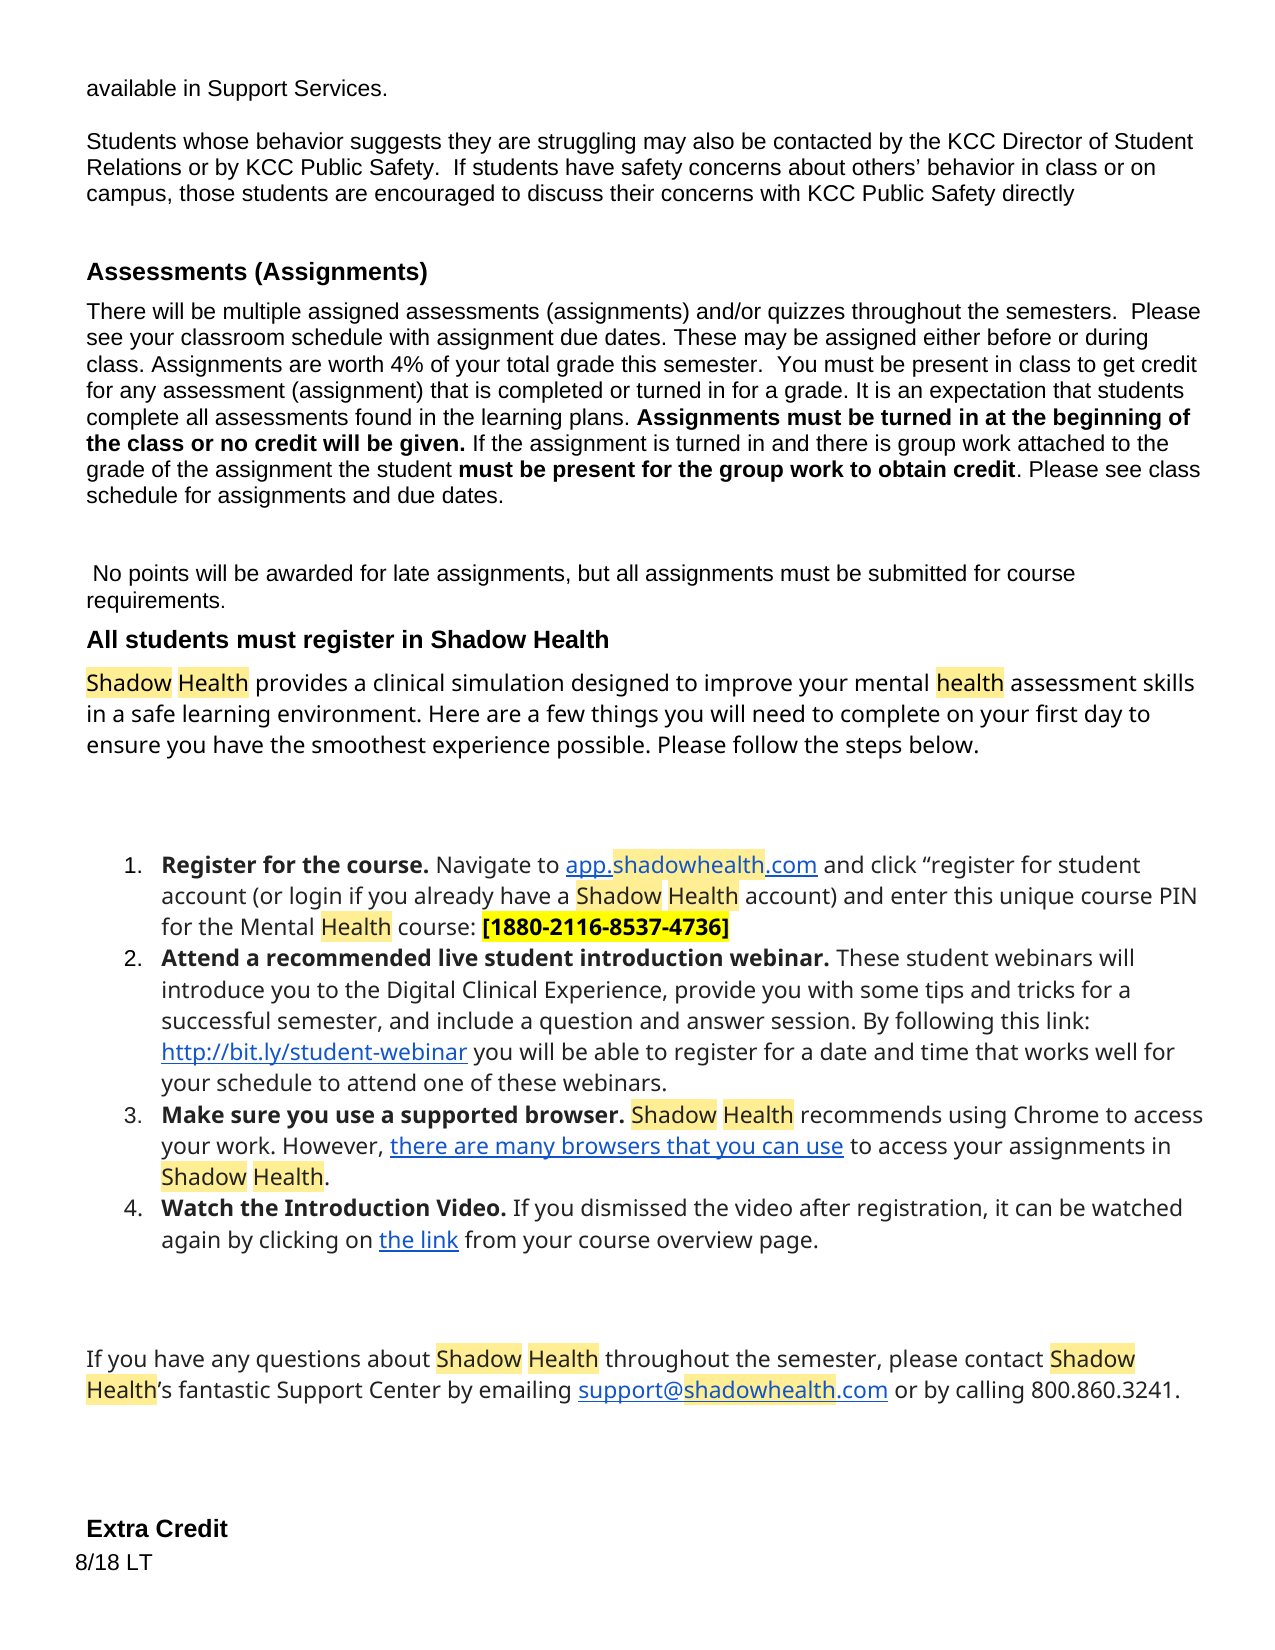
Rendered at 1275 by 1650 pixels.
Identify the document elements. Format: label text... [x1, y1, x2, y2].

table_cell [75, 75, 1221, 232]
table_cell Assessments (Assignments) [75, 232, 1221, 298]
table_cell There will be multiple assigned assessments (assignments) and/or quizzes throughout the semesters. Please see your classroom schedule with assignment due dates. These may be assigned either before or during class. Assignments are worth 4% of your total grade this semester. You must be present in class to get credit for any assessment (assignment) that is completed or turned in for a grade. It is an expectation that students complete all assessments found in the learning plans. Assignments must be turned in at the beginning of the class or no credit will be given. If the assignment is turned in and there is group work attached to the grade of the assignment the student must be present for the group work to obtain credit. Please see class schedule for assignments and due dates. No points will be awarded for late assignments, but all assignments must be submitted for course requirements. All students must register in Shadow Health Shadow Health provides a clinical simulation designed to improve your mental health assessment skills in a safe learning environment. Here are a few things you will need to complete on your first day to ensure you have the smoothest experience possible. Please follow the steps below. Register for the course. Navigate to app.shadowhealth.com and click “register for student account (or login if you already have a Shadow Health account) and enter this unique course PIN for the Mental Health course: [1880-2116-8537-4736] Attend a recommended live student introduction webinar. These student webinars will introduce you to the Digital Clinical Experience, provide you with some tips and tricks for a successful semester, and include a question and answer session. By following this link: http://bit.ly/student-webinar you will be able to register for a date and time that works well for your schedule to attend one of these webinars. Make sure you use a supported browser. Shadow Health recommends using Chrome to access your work. However, there are many browsers that you can use to access your assignments in Shadow Health. Watch the Introduction Video. If you dismissed the video after registration, it can be watched again by clicking on the link from your course overview page. If you have any questions about Shadow Health throughout the semester, please contact Shadow Health’s fantastic Support Center by emailing support@shadowhealth.com or by calling 800.860.3241. [75, 298, 1221, 1489]
table_cell Extra Credit [75, 1489, 1221, 1543]
